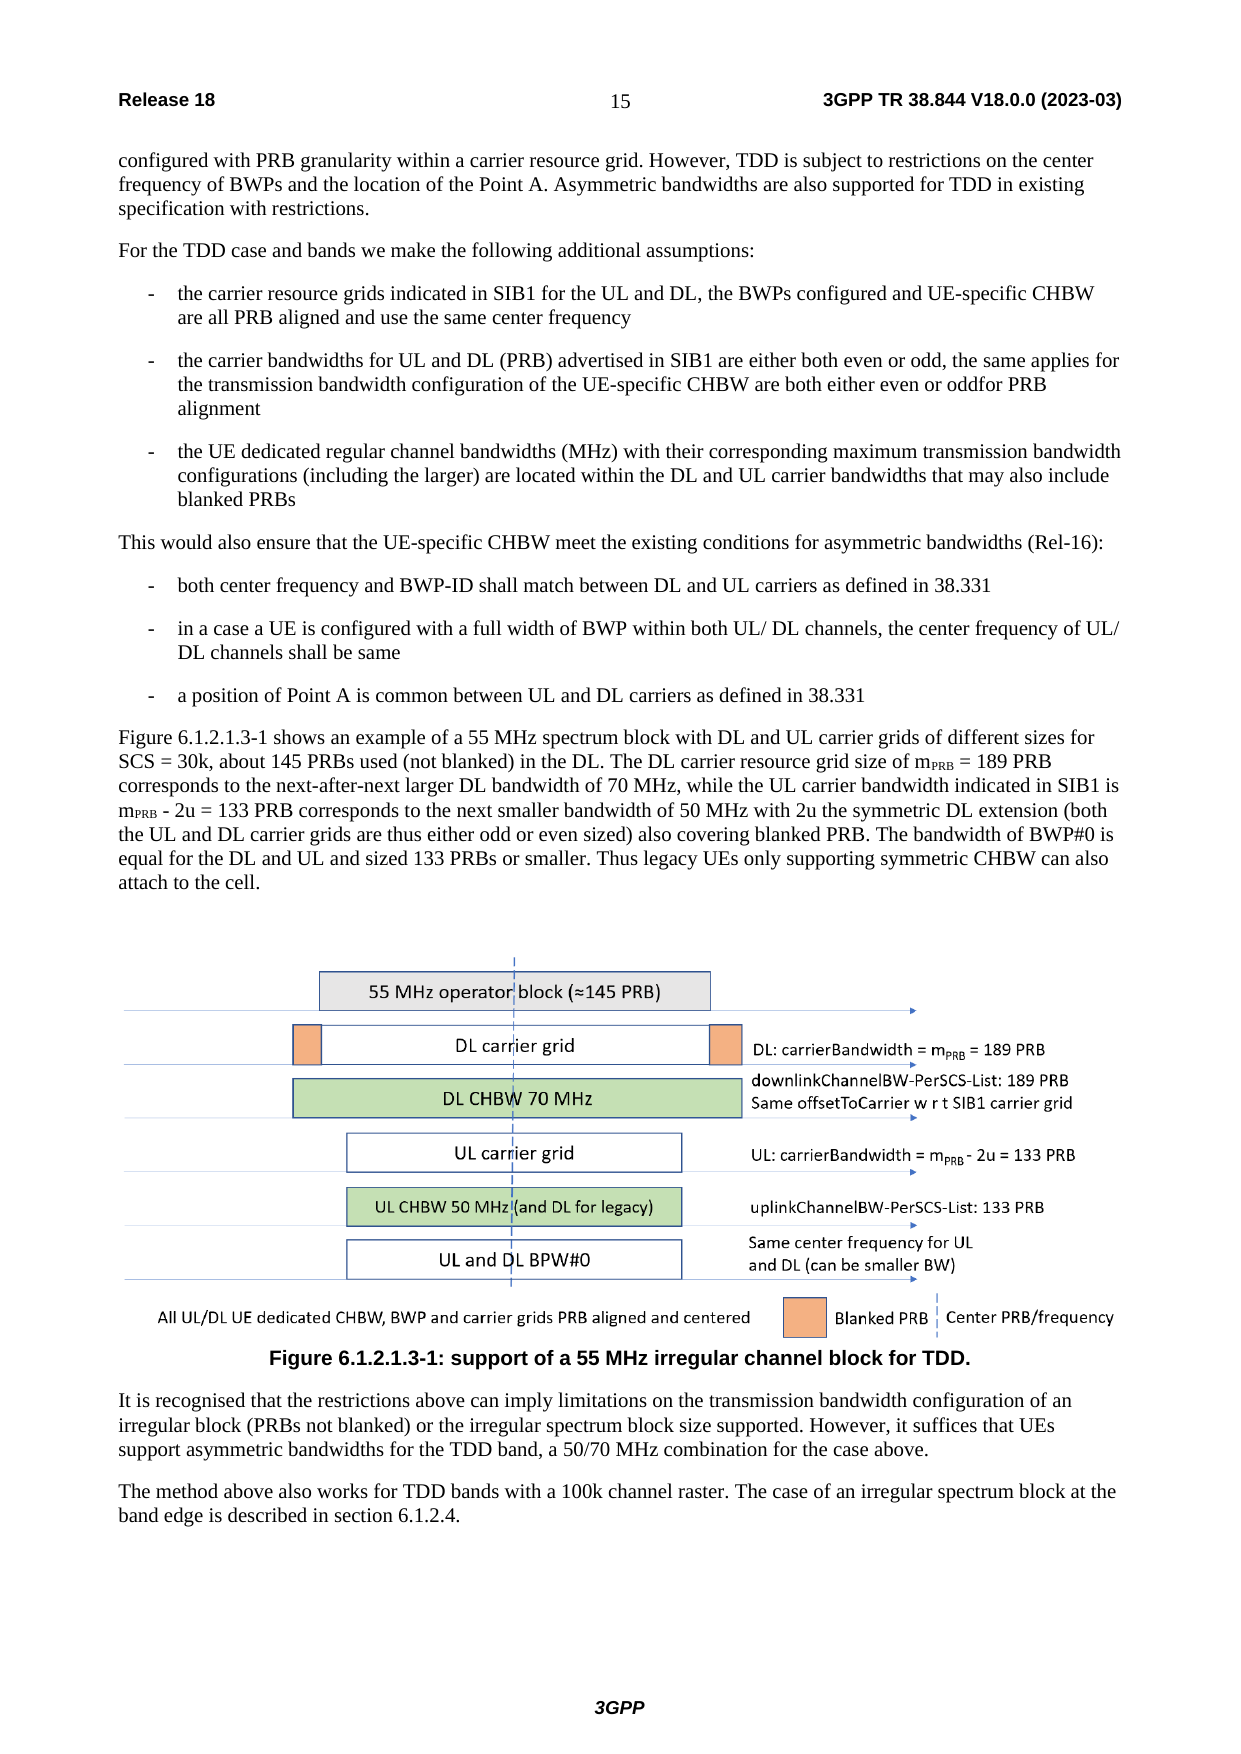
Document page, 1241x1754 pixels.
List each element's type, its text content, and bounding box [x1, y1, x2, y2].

text For the TDD case and bands we make the following additional assumptions: [118, 238, 1122, 262]
text The method above also works for TDD bands with a 100k channel raster. The case of an irregular spectrum block at the band edge is described in section 6.1.2.4. [118, 1479, 1122, 1527]
text - both center frequency and BWP-ID shall match between DL and UL carriers as defined in 38.331 [148, 573, 1122, 597]
text Figure 6.1.2.1.3-1: support of a 55 MHz irregular channel block for TDD. [118, 1346, 1122, 1370]
text Figure 6.1.2.1.3-1 shows an example of a 55 MHz spectrum block with DL and UL carrier grids of different sizes for SCS = 30k, about 145 PRBs used (not blanked) in the DL. The DL carrier resource grid size of mPRB = 189 PRB corresponds to the next-after-next larger DL bandwidth of 70 MHz, while the UL carrier bandwidth indicated in SIB1 is mPRB - 2u = 133 PRB corresponds to the next smaller bandwidth of 50 MHz with 2u the symmetric DL extension (both the UL and DL carrier grids are thus either odd or even sized) also covering blanked PRB. The bandwidth of BWP#0 is equal for the DL and UL and sized 133 PRBs or smaller. Thus legacy UEs only supporting symmetric CHBW can also attach to the cell. [118, 725, 1122, 894]
text This would also ensure that the UE-specific CHBW meet the existing conditions for asymmetric bandwidths (Rel-16): [118, 530, 1122, 554]
text It is recognised that the restrictions above can imply limitations on the transmission bandwidth configuration of an irregular block (PRBs not blanked) or the irregular spectrum block size supported. However, it suffices that UEs support asymmetric bandwidths for the TDD band, a 50/70 MHz combination for the case above. [118, 1388, 1122, 1461]
text - the carrier resource grids indicated in SIB1 for the UL and DL, the BWPs configured and UE-specific CHBW are all PRB aligned and use the same center frequency [148, 281, 1122, 329]
text - the carrier bandwidths for UL and DL (PRB) advertised in SIB1 are either both even or odd, the same applies for the transmission bandwidth configuration of the UE-specific CHBW are both either even or oddfor PRB alignment [148, 348, 1122, 420]
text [118, 147, 1122, 220]
text - the UE dedicated regular channel bandwidths (MHz) with their corresponding maximum transmission bandwidth configurations (including the larger) are located within the DL and UL carrier bandwidths that may also include blanked PRBs [148, 439, 1122, 511]
text - a position of Point A is common between UL and DL carriers as defined in 38.331 [148, 682, 1122, 707]
picture [118, 955, 1123, 1346]
text - in a case a UE is configured with a full width of BWP within both UL/ DL channels, the center frequency of UL/ DL channels shall be same [148, 616, 1122, 664]
